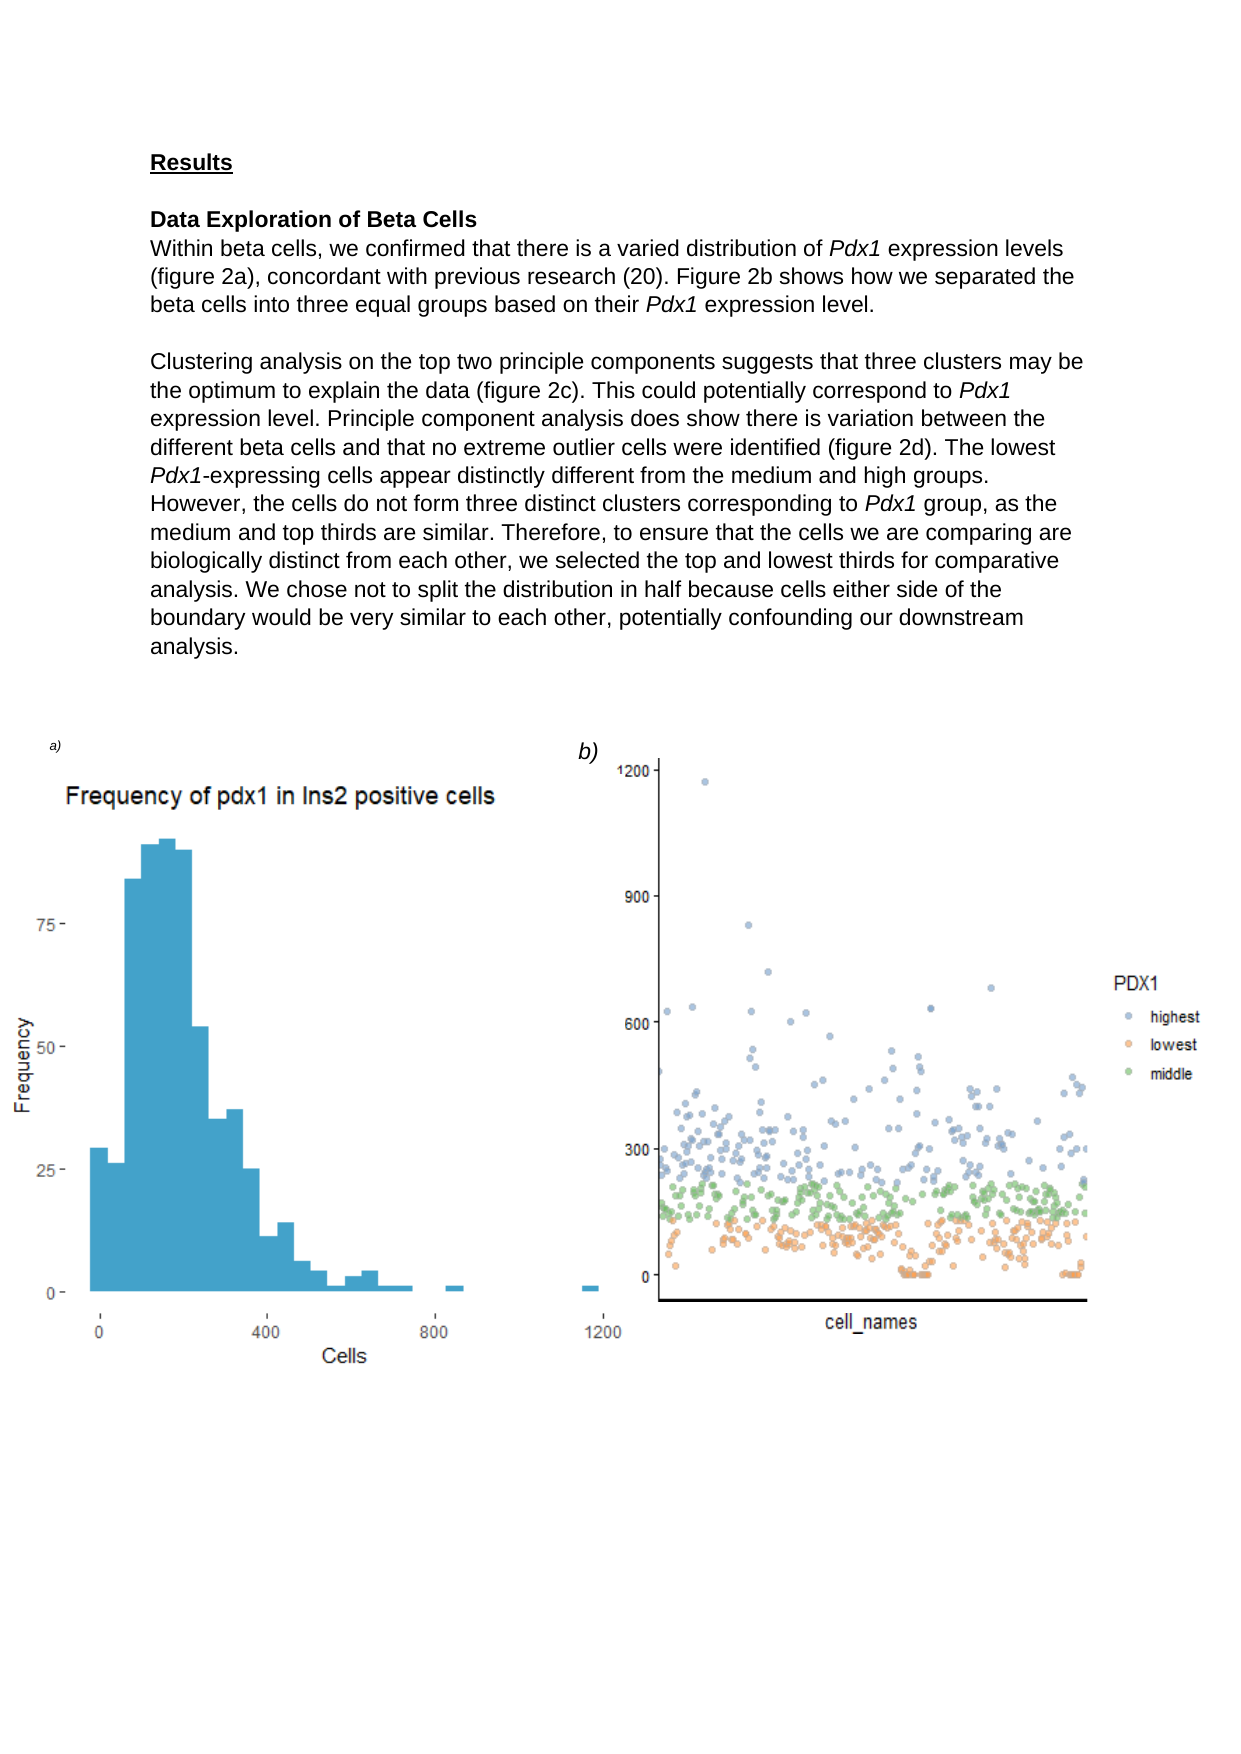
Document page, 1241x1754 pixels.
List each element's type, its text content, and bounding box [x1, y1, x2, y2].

text Results [150, 149, 1182, 176]
picture [13, 758, 1201, 1377]
text Data Exploration of Beta Cells [150, 206, 1182, 233]
picture [825, 1313, 918, 1334]
list b) [49, 738, 1182, 764]
text Clustering analysis on the top two principle components suggests that three clusters may be the optimum to explain the data (figure 2c). This could potentially correspond to Pdx1 expression level. Principle component analysis does show there is variation between the different beta cells and that no extreme outlier cells were identified (figure 2d). The lowest Pdx1-expressing cells appear distinctly different from the medium and high groups. [150, 348, 1084, 488]
text Within beta cells, we confirmed that there is a varied distribution of Pdx1 expression levels (figure 2a), concordant with previous research (20). Figure 2b shows how we separated the beta cells into three equal groups based on their Pdx1 expression level. [150, 234, 1079, 318]
text However, the cells do not form three distinct clusters corresponding to Pdx1 group, as the medium and top thirds are similar. Therefore, to ensure that the cells we are comparing are biologically distinct from each other, we selected the top and lowest thirds for comparative analysis. We chose not to split the distribution in half because cells either side of the boundary would be very similar to each other, potentially confounding our downstream analysis. [150, 490, 1074, 659]
